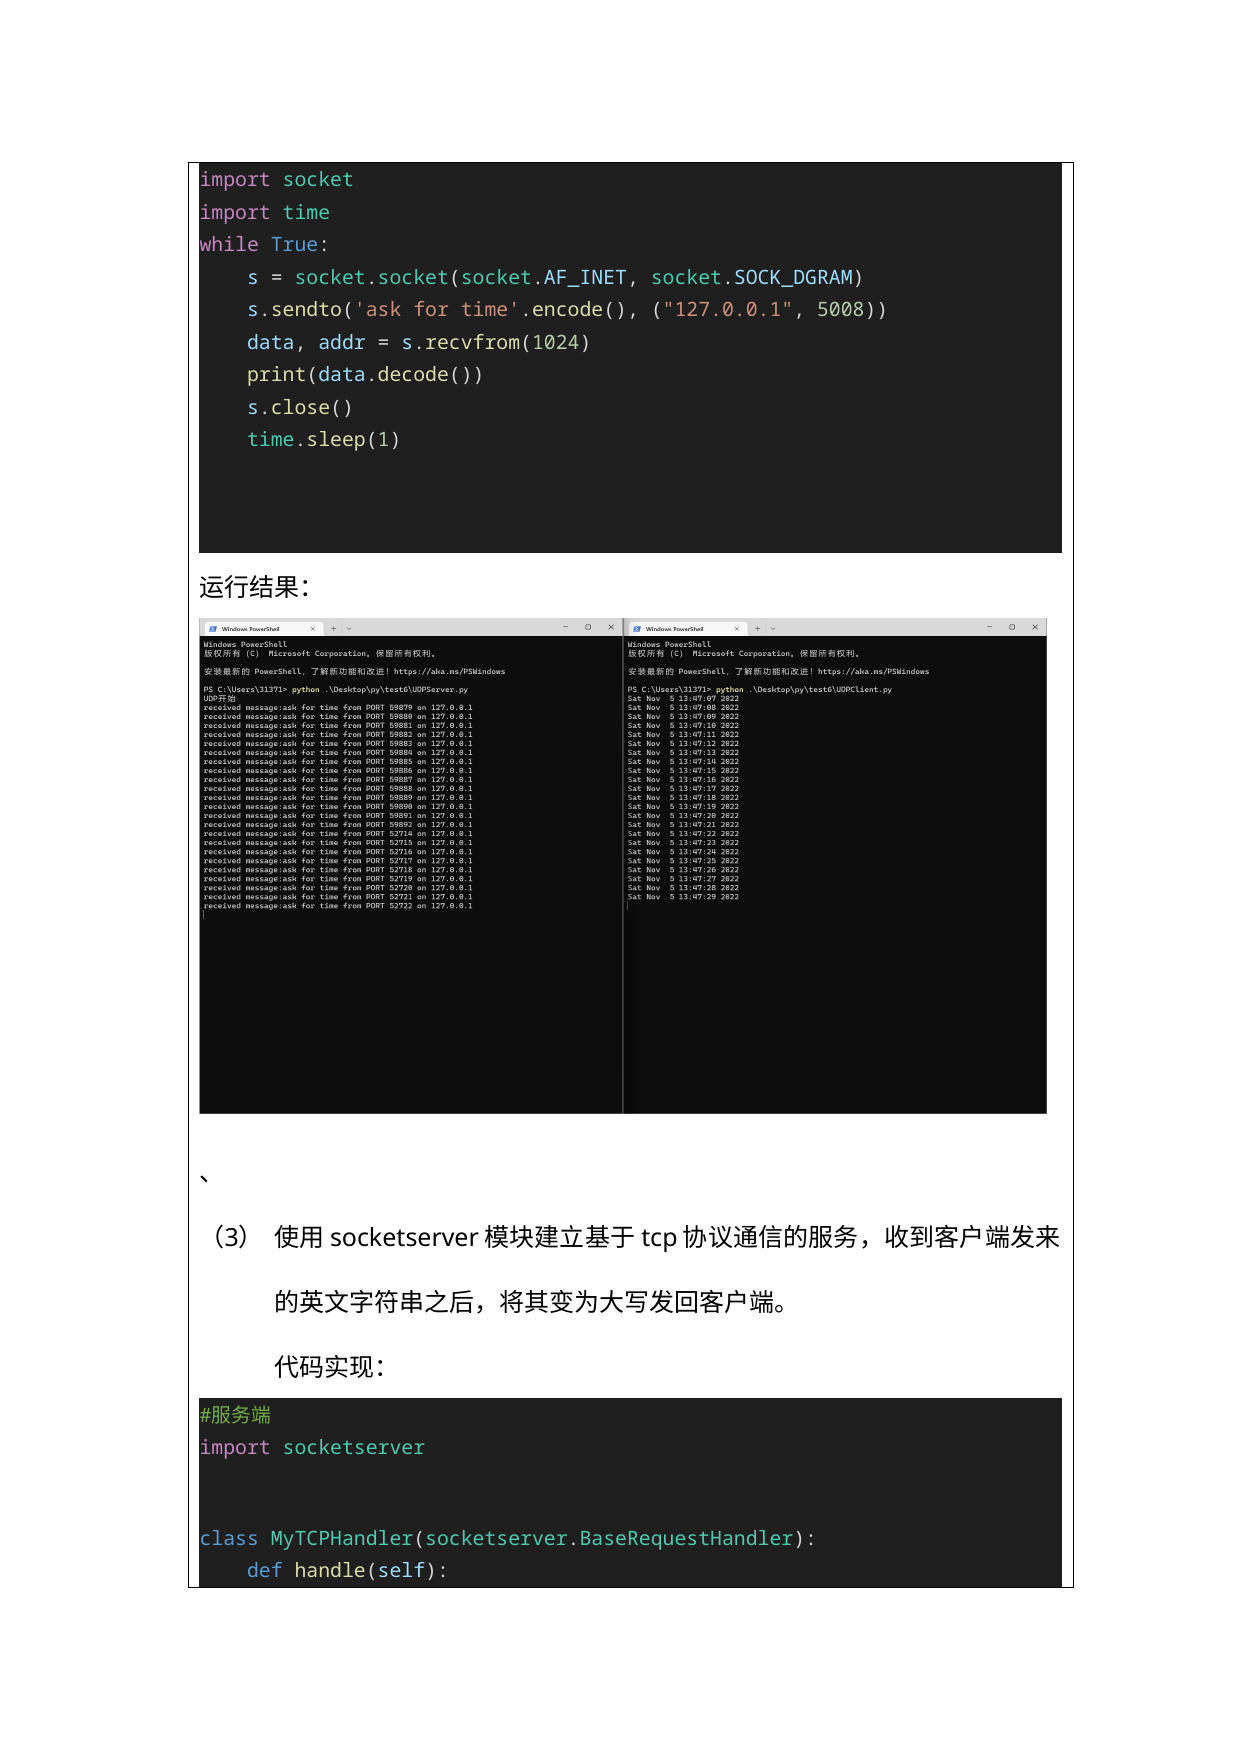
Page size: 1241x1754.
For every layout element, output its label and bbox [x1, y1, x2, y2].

table_cell [189, 163, 1073, 1587]
picture [199, 618, 1047, 1114]
